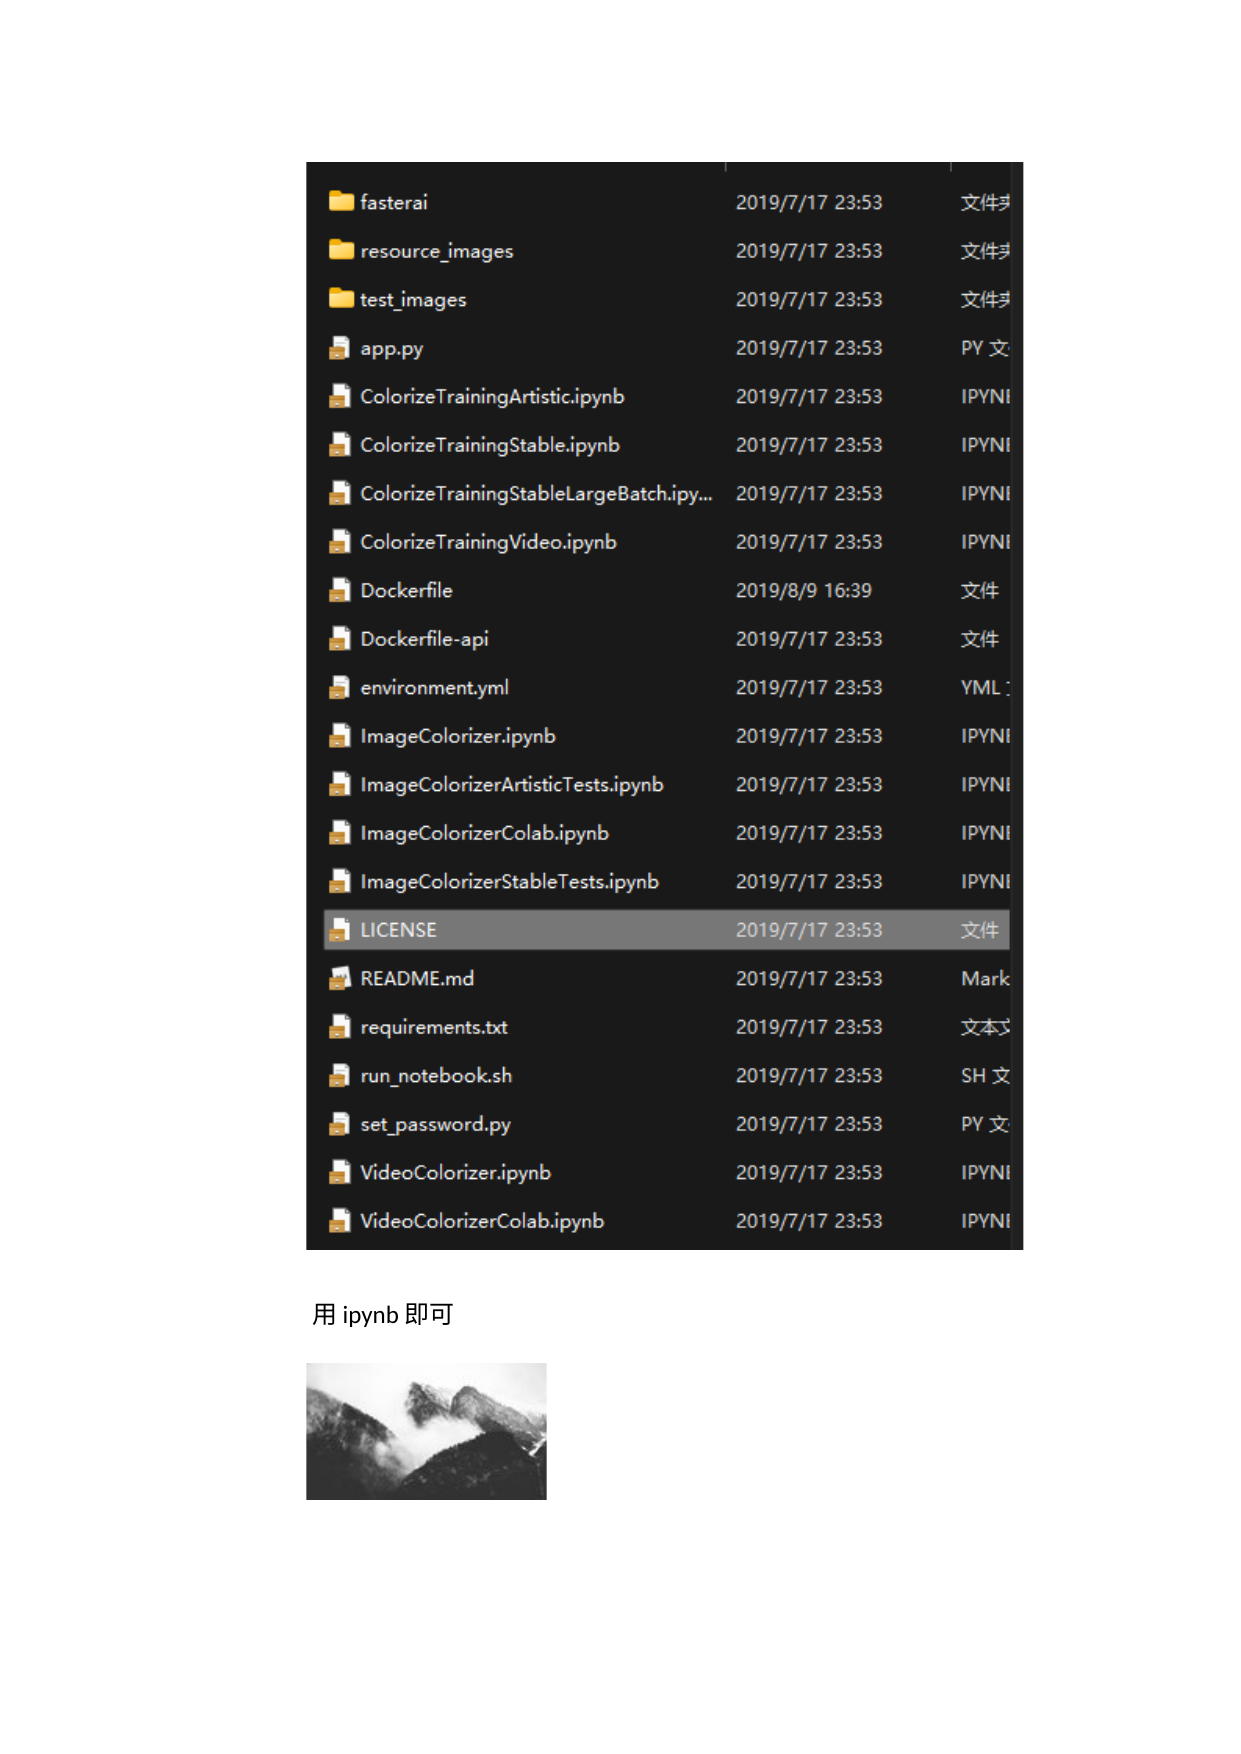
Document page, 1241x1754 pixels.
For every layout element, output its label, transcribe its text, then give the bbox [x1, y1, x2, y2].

list 用ipynb即可 [262, 1280, 1053, 1345]
picture [306, 162, 1024, 1250]
picture [306, 1363, 547, 1500]
